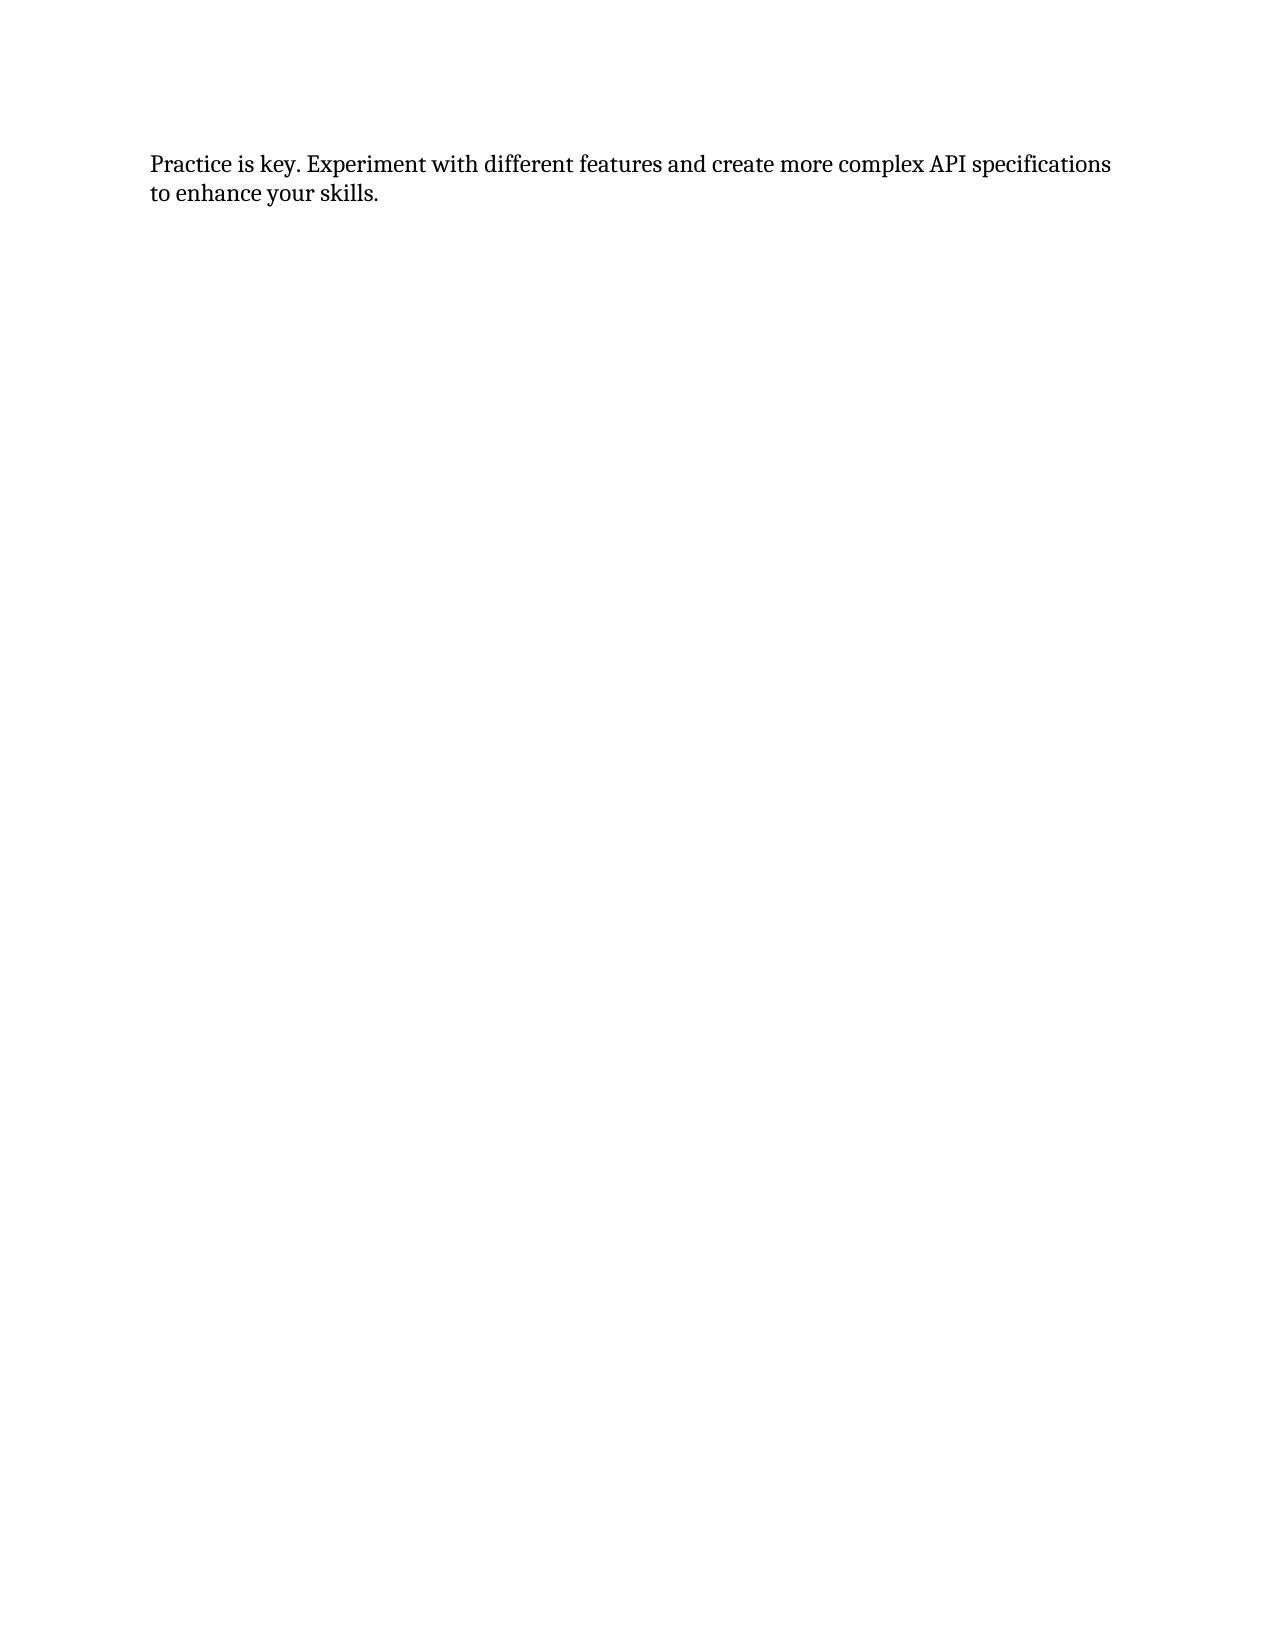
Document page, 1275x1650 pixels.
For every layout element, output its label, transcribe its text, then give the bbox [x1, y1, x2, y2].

text Practice is key. Experiment with different features and create more complex API specifications to enhance your skills. [150, 150, 1125, 207]
